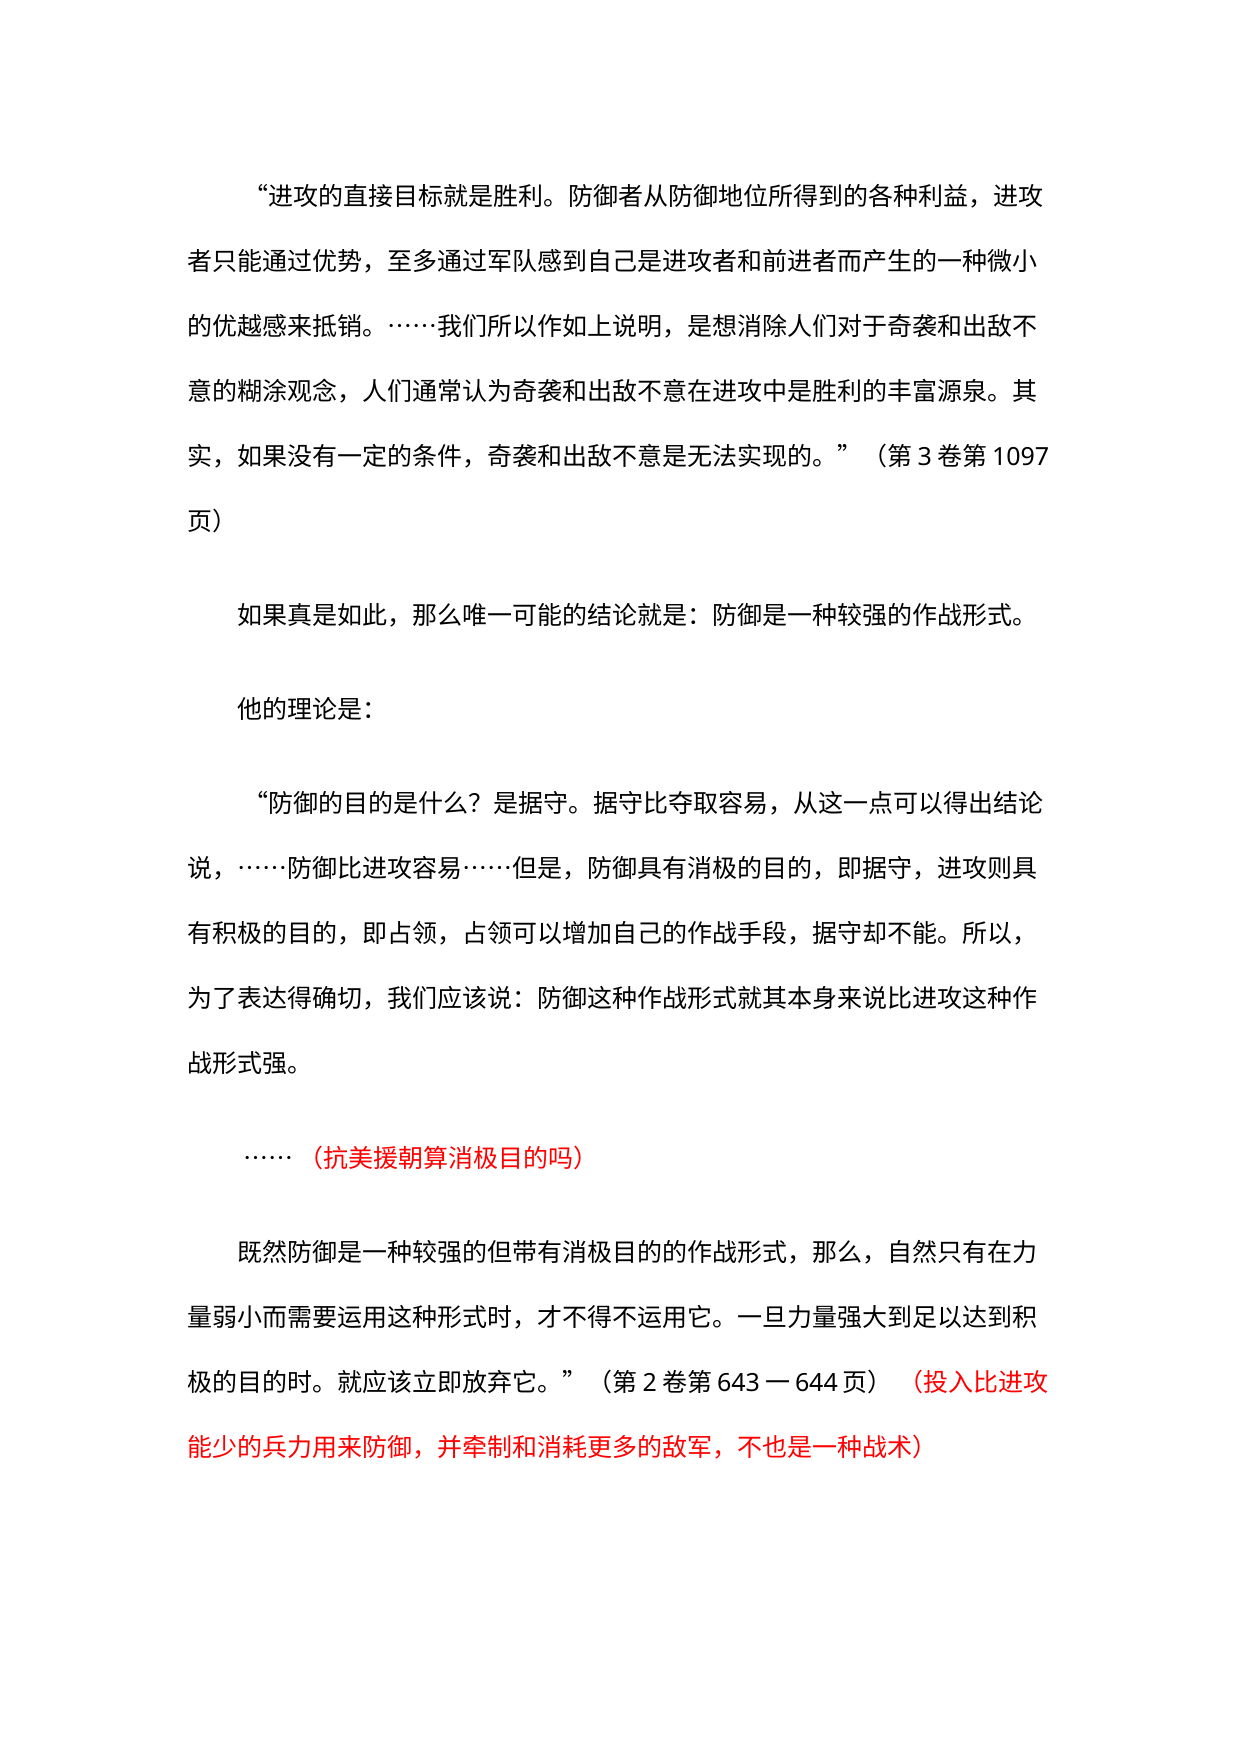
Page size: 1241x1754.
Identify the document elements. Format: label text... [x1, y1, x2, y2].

text 他的理论是： [187, 675, 1053, 740]
text 如果真是如此，那么唯一可能的结论就是：防御是一种较强的作战形式。 [187, 581, 1053, 646]
text “进攻的直接目标就是胜利。防御者从防御地位所得到的各种利益，进攻者只能通过优势，至多通过军队感到自己是进攻者和前进者而产生的一种微小的优越感来抵销。……我们所以作如上说明，是想消除人们对于奇袭和出敌不意的糊涂观念，人们通常认为奇袭和出敌不意在进攻中是胜利的丰富源泉。其实，如果没有一定的条件，奇袭和出敌不意是无法实现的。”（第3卷第1097页） [187, 162, 1053, 552]
text …… （抗美援朝算消极目的吗） [187, 1124, 1053, 1189]
text 既然防御是一种较强的但带有消极目的的作战形式，那么，自然只有在力量弱小而需要运用这种形式时，才不得不运用它。一旦力量强大到足以达到积极的目的时。就应该立即放弃它。”（第2卷第643一644页） （投入比进攻能少的兵力用来防御，并牵制和消耗更多的敌军，不也是一种战术） [187, 1218, 1053, 1478]
text “防御的目的是什么？是据守。据守比夺取容易，从这一点可以得出结论说，……防御比进攻容易……但是，防御具有消极的目的，即据守，进攻则具有积极的目的，即占领，占领可以增加自己的作战手段，据守却不能。所以，为了表达得确切，我们应该说：防御这种作战形式就其本身来说比进攻这种作战形式强。 [187, 769, 1053, 1094]
